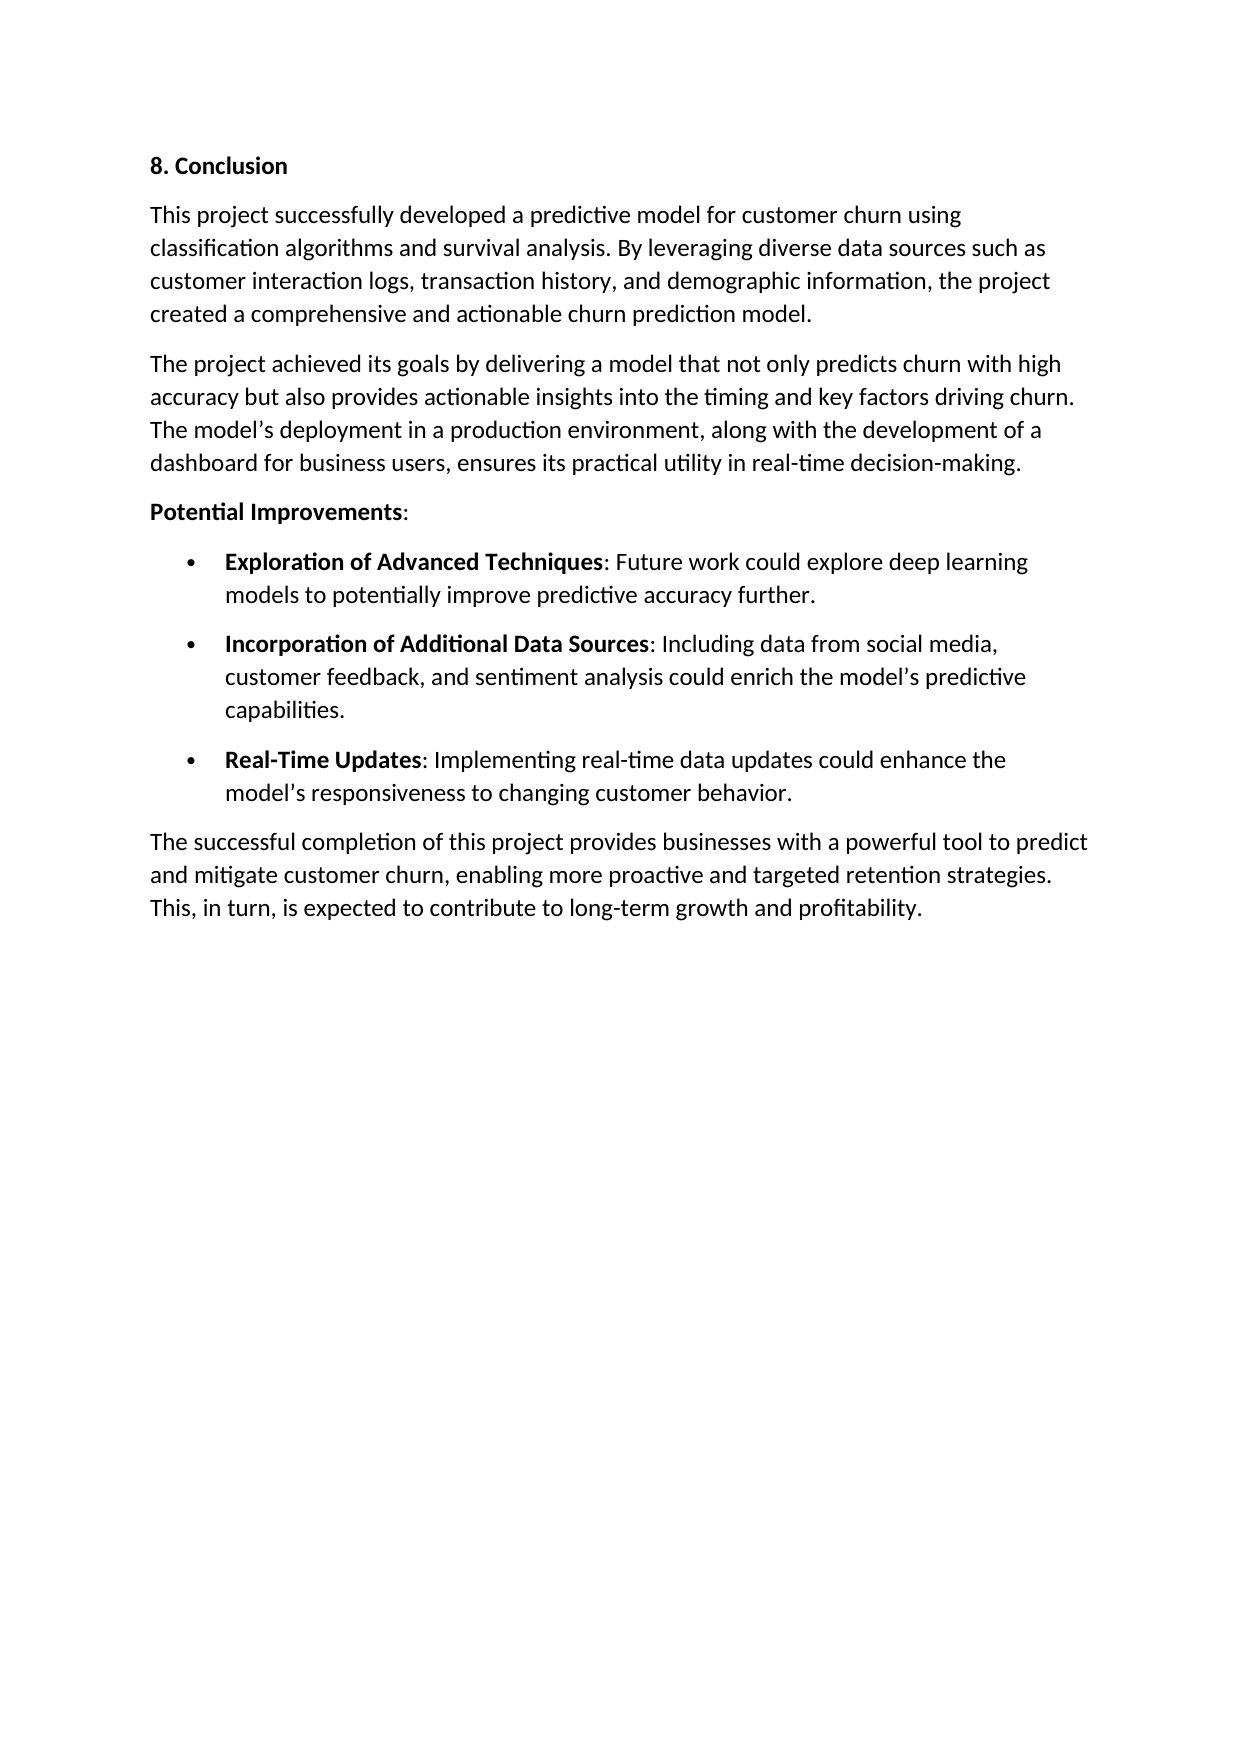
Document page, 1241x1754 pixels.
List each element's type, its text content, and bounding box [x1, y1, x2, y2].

list Incorporation of Additional Data Sources: Including data from social media, customer feedback, and sentiment analysis could enrich the model’s predictive capabilities. [187, 628, 1090, 725]
text The successful completion of this project provides businesses with a powerful tool to predict and mitigate customer churn, enabling more proactive and targeted retention strategies. This, in turn, is expected to contribute to long-term growth and profitability. [150, 826, 1090, 923]
text The project achieved its goals by delivering a model that not only predicts churn with high accuracy but also provides actionable insights into the timing and key factors driving churn. The model’s deployment in a production environment, along with the development of a dashboard for business users, ensures its practical utility in real-time decision-making. [150, 348, 1090, 477]
list Real-Time Updates: Implementing real-time data updates could enhance the model’s responsiveness to changing customer behavior. [187, 744, 1090, 807]
text This project successfully developed a predictive model for customer churn using classification algorithms and survival analysis. By leveraging diverse data sources such as customer interaction logs, transaction history, and demographic information, the project created a comprehensive and actionable churn prediction model. [150, 199, 1090, 329]
text 8. Conclusion [150, 150, 1090, 181]
list Exploration of Advanced Techniques: Future work could explore deep learning models to potentially improve predictive accuracy further. [187, 546, 1090, 609]
text Potential Improvements: [150, 496, 1090, 527]
